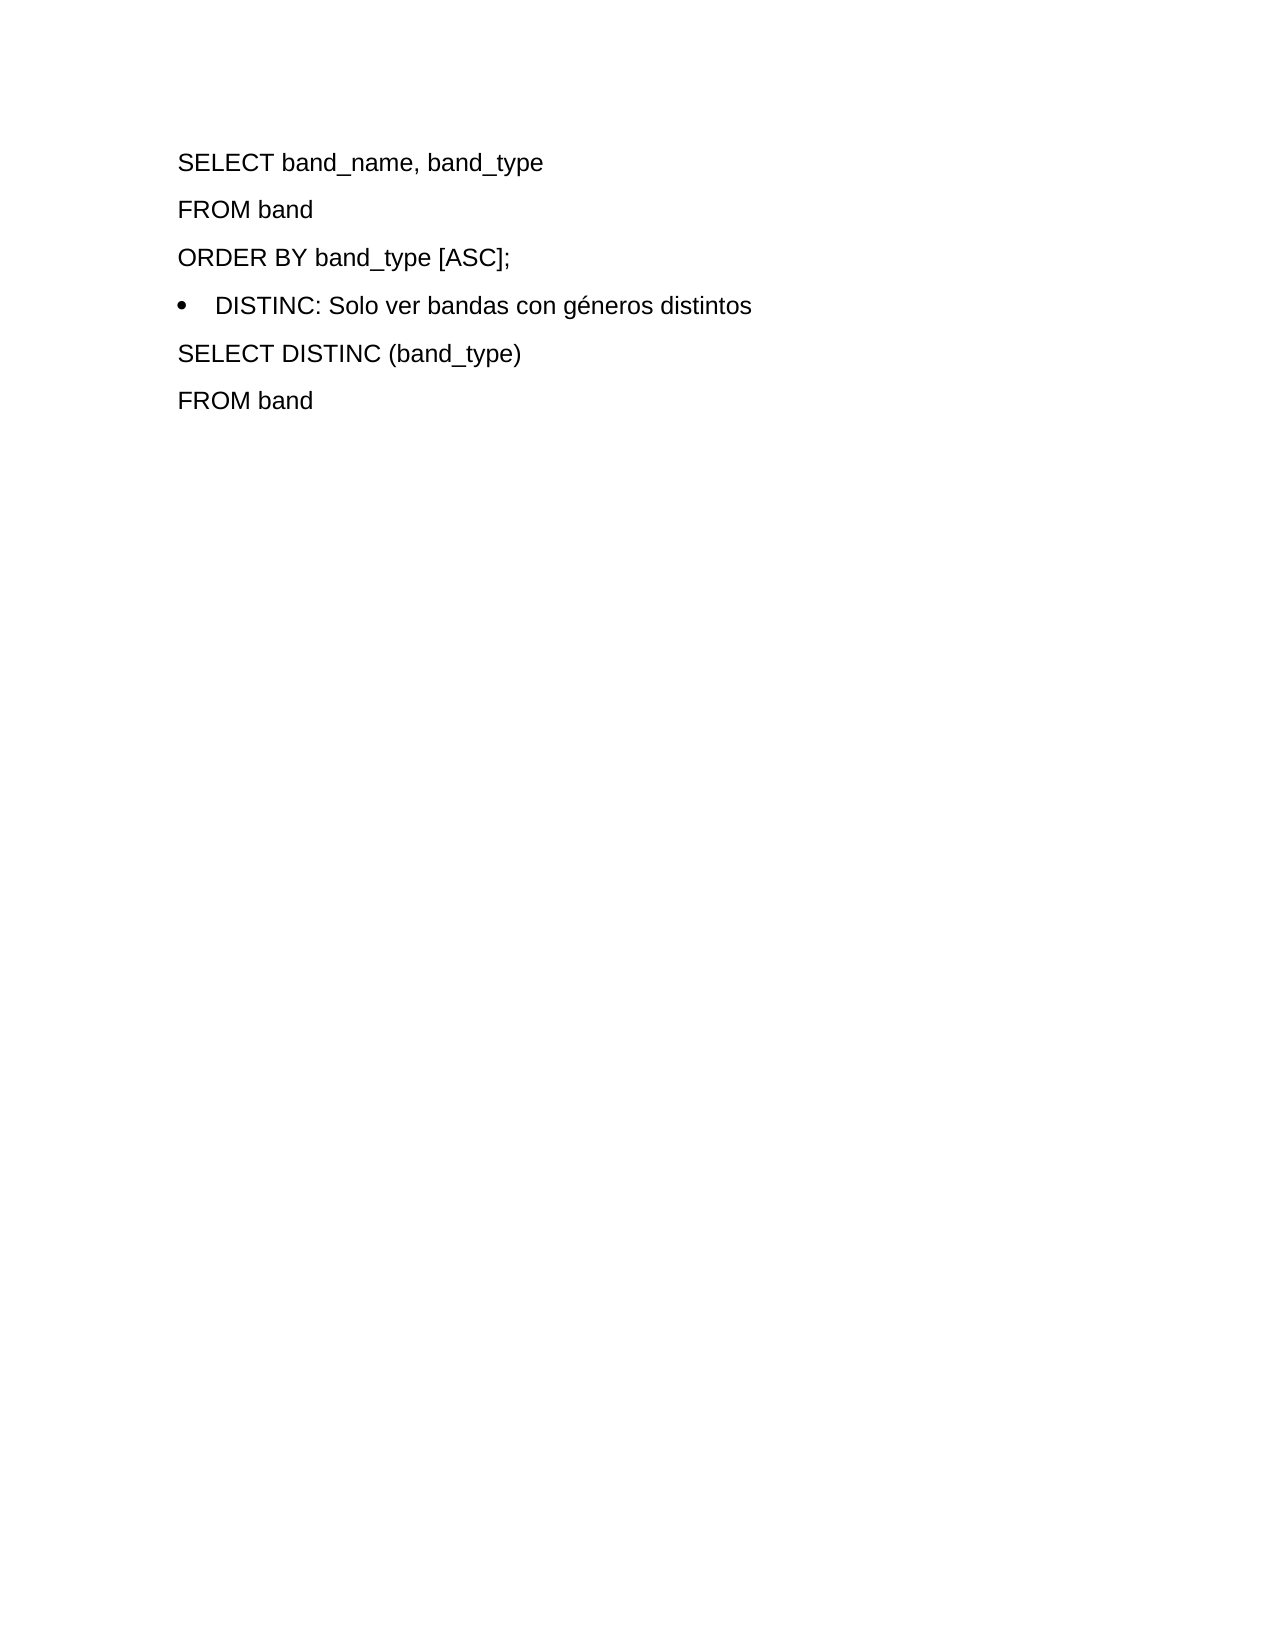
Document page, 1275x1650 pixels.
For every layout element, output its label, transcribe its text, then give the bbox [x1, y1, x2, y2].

text SELECT band_name, band_type [177, 148, 1098, 176]
text FROM band [177, 386, 1098, 415]
text ORDER BY band_type [ASC]; [177, 243, 1098, 272]
text FROM band [177, 195, 1098, 224]
text SELECT DISTINC (band_type) [177, 338, 1098, 367]
list DISTINC: Solo ver bandas con géneros distintos [177, 291, 1098, 319]
